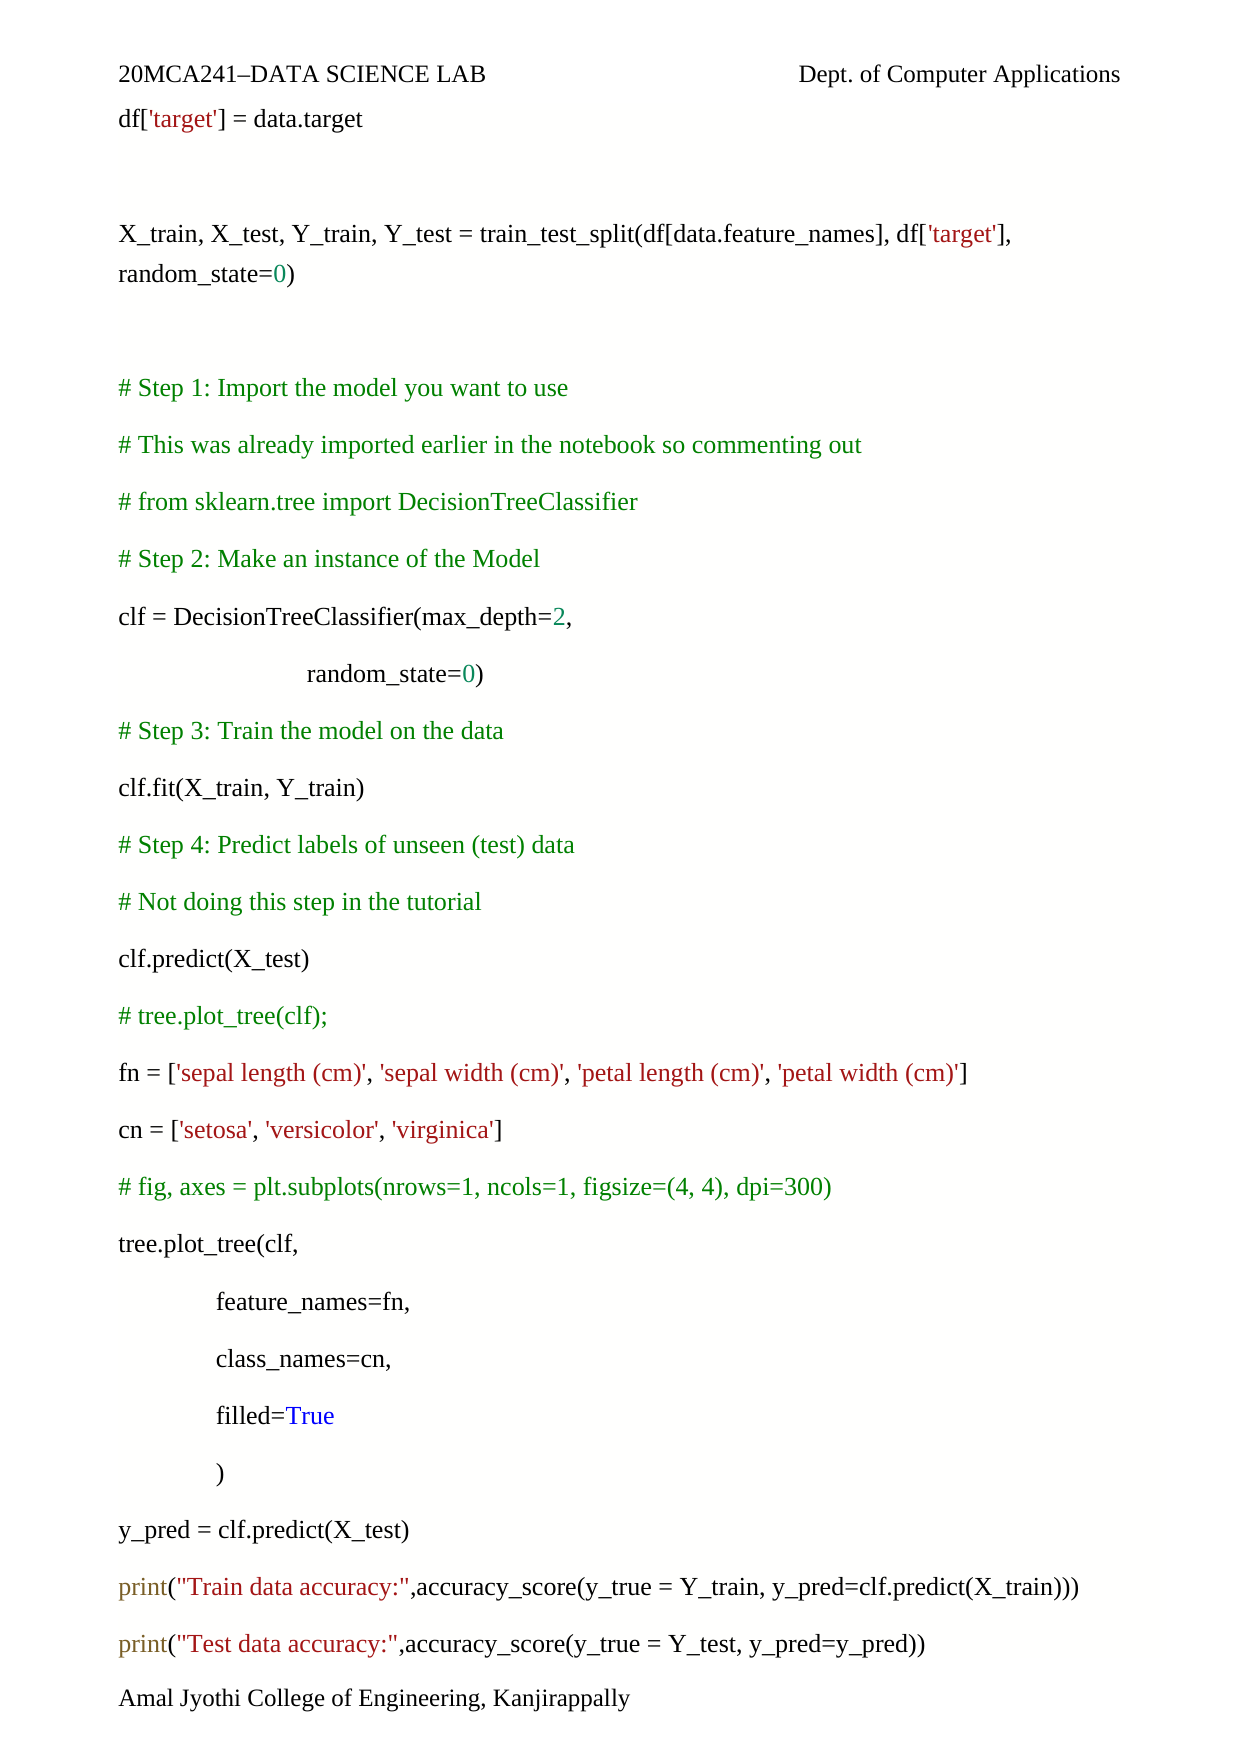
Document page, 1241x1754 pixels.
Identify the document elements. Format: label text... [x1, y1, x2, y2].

text tree.plot_tree(clf, [118, 1228, 1167, 1258]
text # Not doing this step in the tutorial [118, 886, 1167, 916]
text print("Test data accuracy:",accuracy_score(y_true = Y_test, y_pred=y_pred)) [118, 1628, 1167, 1658]
text # Step 1: Import the model you want to use [118, 372, 1167, 402]
text random_state=0) [118, 658, 1167, 688]
text print("Train data accuracy:",accuracy_score(y_true = Y_train, y_pred=clf.predict(X_train))) [118, 1571, 1167, 1601]
text clf.fit(X_train, Y_train) [118, 772, 1167, 802]
text ) [118, 1457, 1167, 1487]
text # Step 3: Train the model on the data [118, 715, 1167, 745]
text # Step 4: Predict labels of unseen (test) data [118, 829, 1167, 859]
text feature_names=fn, [118, 1286, 1167, 1316]
text filled=True [118, 1400, 1167, 1430]
text clf = DecisionTreeClassifier(max_depth=2, [118, 601, 1167, 631]
text df['target'] = data.target [118, 103, 1167, 133]
text # Step 2: Make an instance of the Model [118, 543, 1167, 573]
text cn = ['setosa', 'versicolor', 'virginica'] [118, 1114, 1167, 1144]
text X_train, X_test, Y_train, Y_test = train_test_split(df[data.feature_names], df['target'], random_state=0) [118, 218, 1167, 288]
text y_pred = clf.predict(X_test) [118, 1514, 1167, 1544]
text class_names=cn, [118, 1343, 1167, 1373]
text # fig, axes = plt.subplots(nrows=1, ncols=1, figsize=(4, 4), dpi=300) [118, 1171, 1167, 1201]
text # This was already imported earlier in the notebook so commenting out [118, 429, 1167, 459]
text # from sklearn.tree import DecisionTreeClassifier [118, 486, 1167, 516]
text fn = ['sepal length (cm)', 'sepal width (cm)', 'petal length (cm)', 'petal width (cm)'] [118, 1057, 1167, 1087]
text clf.predict(X_test) [118, 943, 1167, 973]
text # tree.plot_tree(clf); [118, 1000, 1167, 1030]
